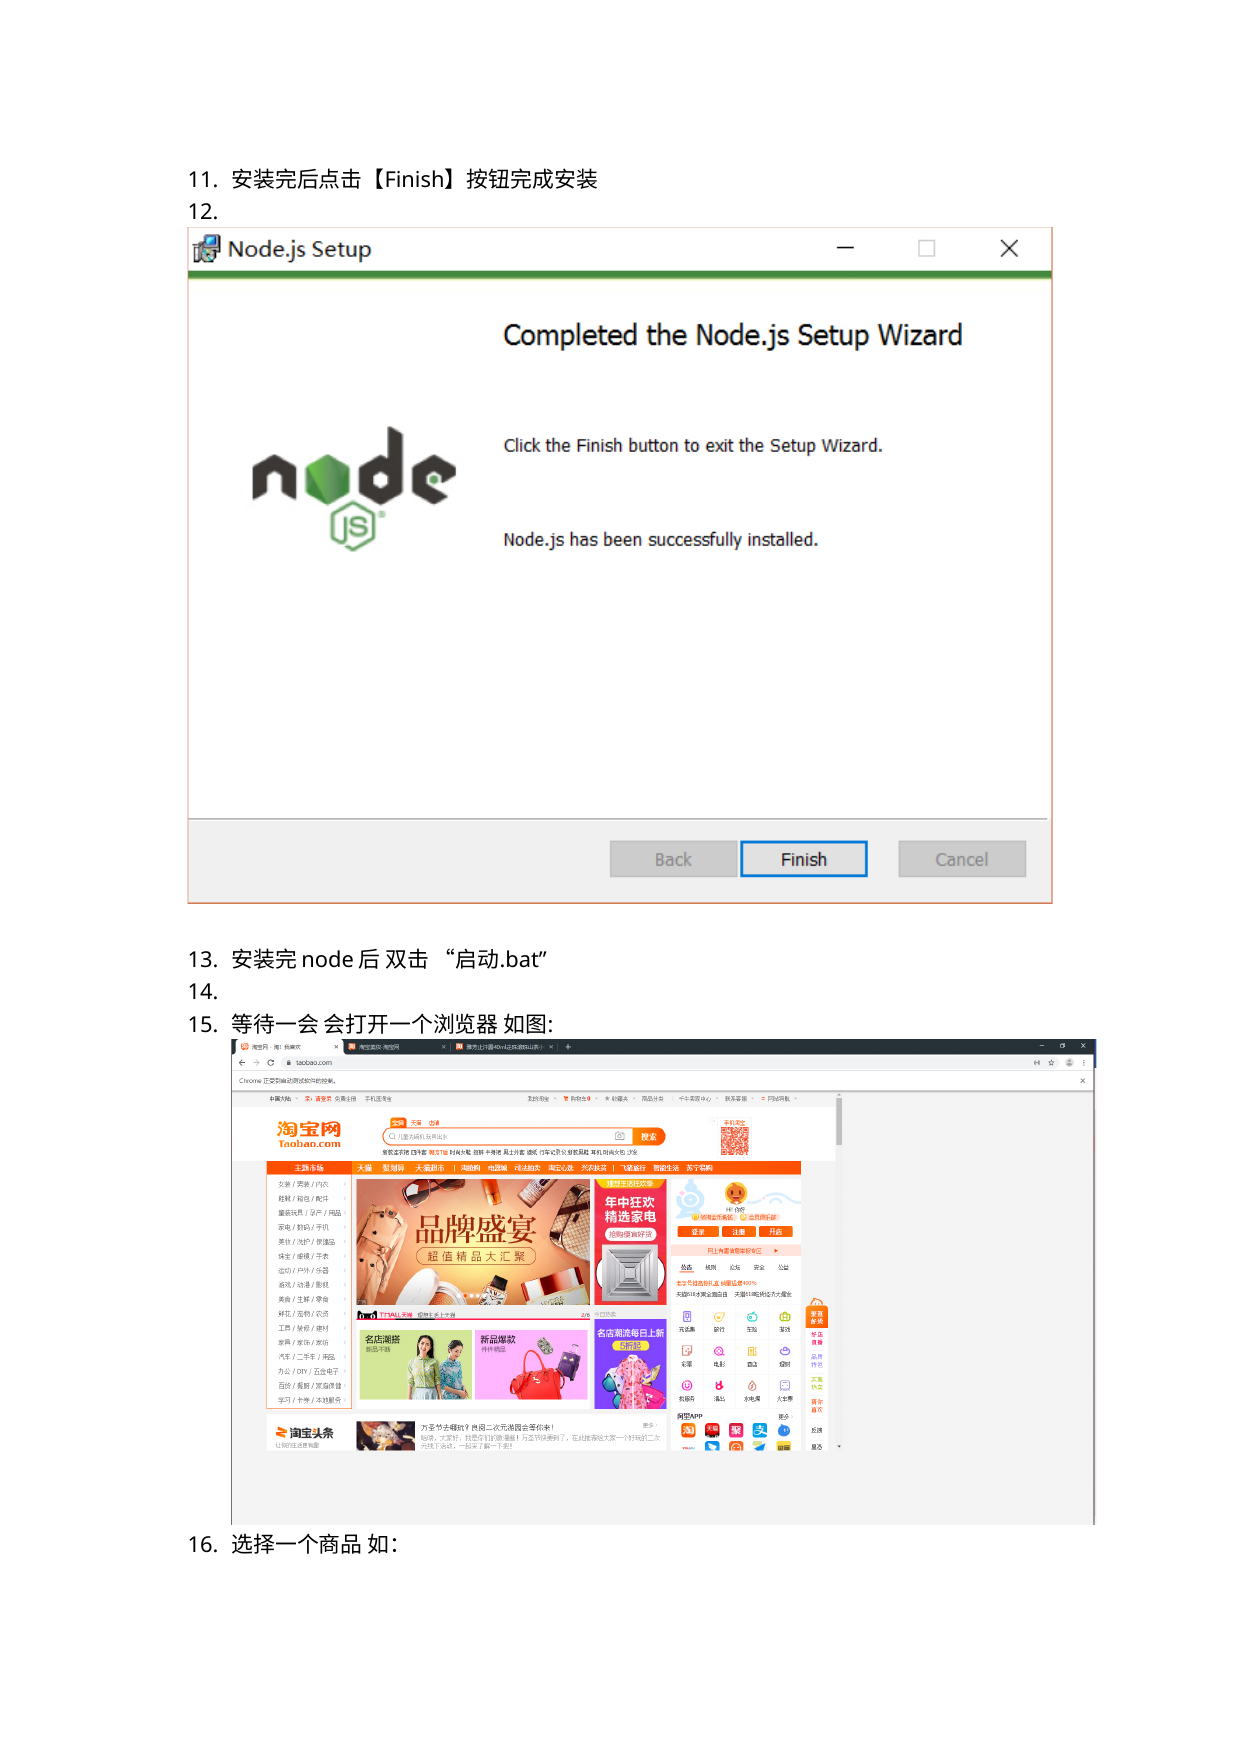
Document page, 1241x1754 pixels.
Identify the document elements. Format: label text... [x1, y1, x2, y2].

picture [231, 1039, 1097, 1525]
list 安装完node后 双击 “启动.bat” [187, 942, 1053, 974]
list 安装完后点击【Finish】按钮完成安装 [187, 162, 1053, 194]
list 选择一个商品 如： [187, 1527, 1053, 1559]
picture [187, 227, 1053, 904]
